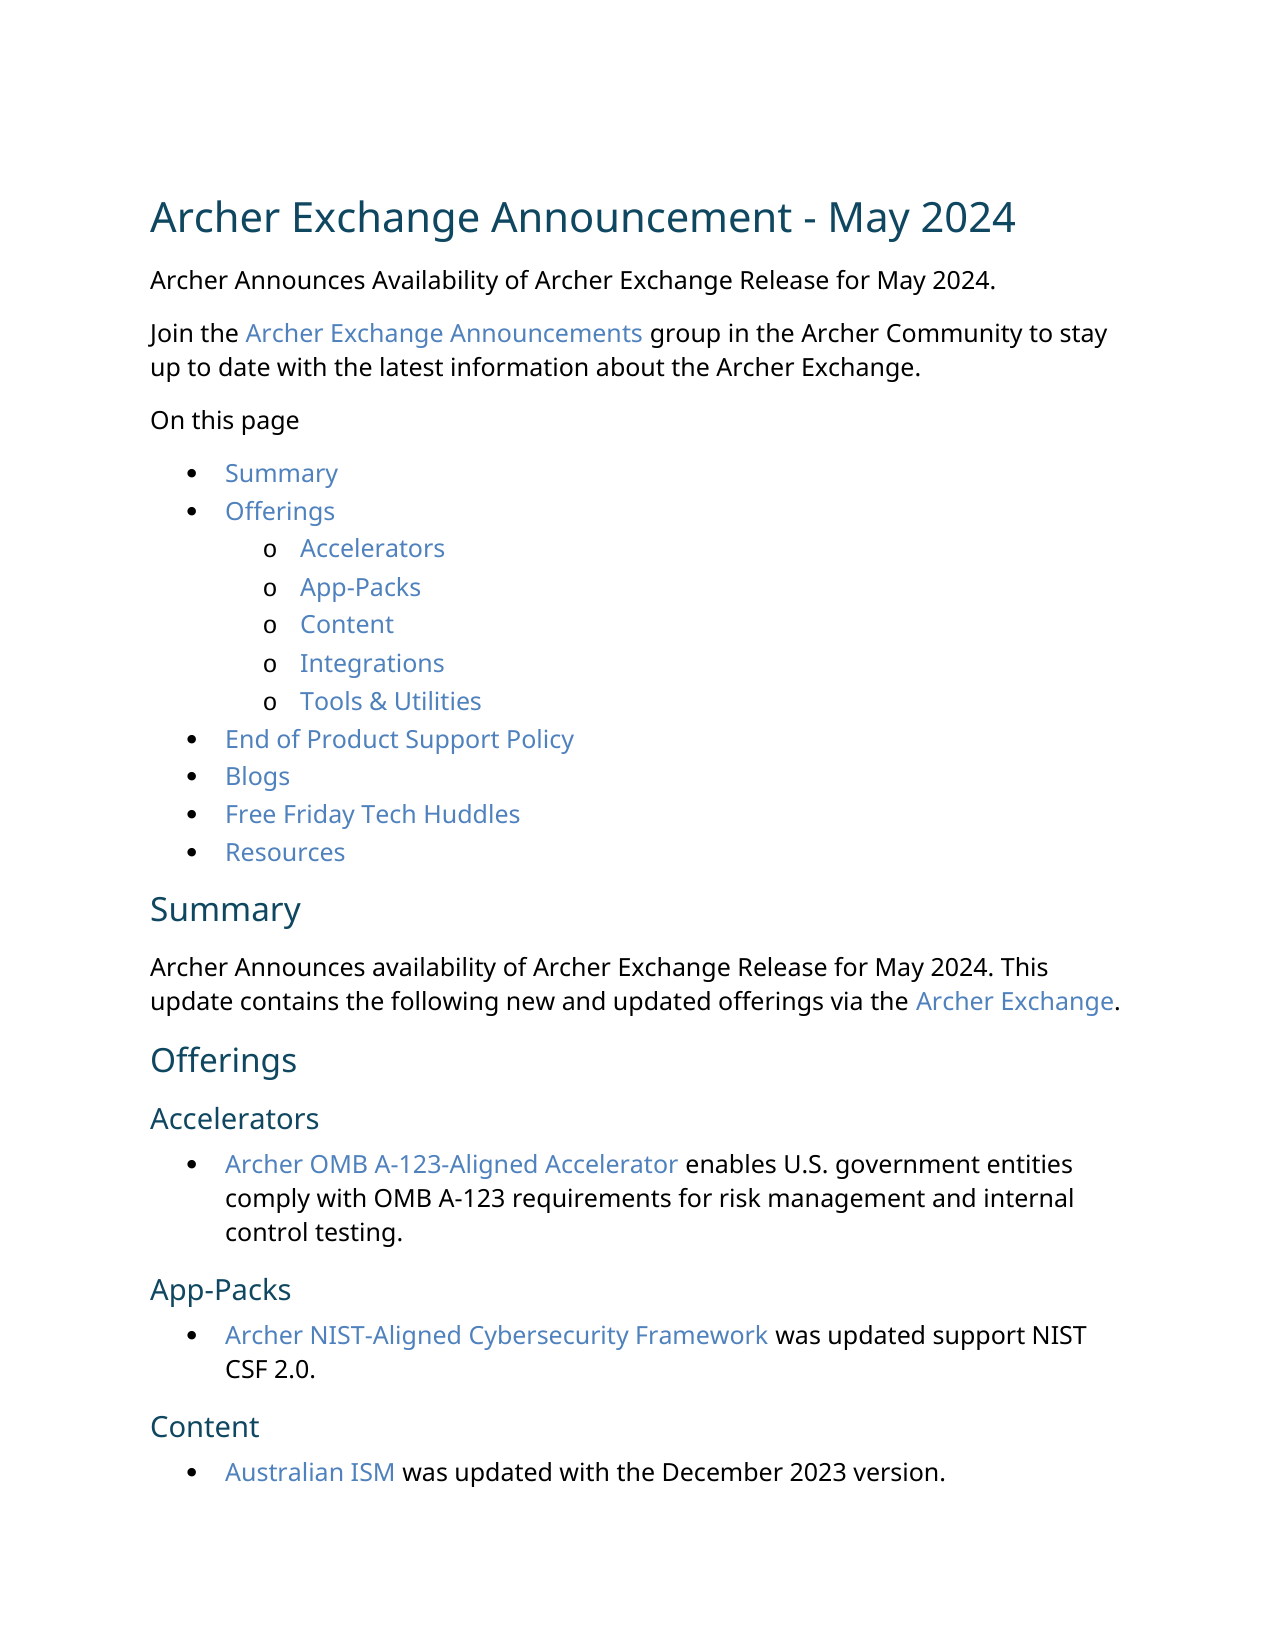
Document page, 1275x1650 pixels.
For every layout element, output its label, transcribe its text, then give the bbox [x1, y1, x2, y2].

list Australian ISM was updated with the December 2023 version. [187, 1454, 1125, 1489]
text Archer Announces availability of Archer Exchange Release for May 2024. This update contains the following new and updated offerings via the Archer Exchange. [150, 949, 1125, 1018]
list Accelerators [262, 531, 1125, 565]
text On this page [150, 403, 1125, 437]
list Integrations [262, 645, 1125, 679]
text Archer Announces Availability of Archer Exchange Release for May 2024. [150, 263, 1125, 297]
subtitle Content [150, 1407, 1125, 1446]
list Offerings [187, 493, 1125, 527]
subtitle App-Packs [150, 1269, 1125, 1309]
list Content [262, 607, 1125, 641]
list Blogs [187, 759, 1125, 793]
list Archer NIST-Aligned Cybersecurity Framework was updated support NIST CSF 2.0. [187, 1318, 1125, 1386]
subtitle Accelerators [150, 1098, 1125, 1138]
list End of Product Support Policy [187, 721, 1125, 755]
list Tools & Utilities [262, 683, 1125, 717]
list Resources [187, 835, 1125, 869]
list Free Friday Tech Huddles [187, 797, 1125, 831]
list App-Packs [262, 569, 1125, 603]
subtitle Offerings [150, 1036, 1125, 1082]
subtitle Archer Exchange Announcement - May 2024 [150, 187, 1125, 244]
list Summary [187, 456, 1125, 489]
subtitle Summary [150, 885, 1125, 931]
list Archer OMB A-123-Aligned Accelerator enables U.S. government entities comply with OMB A-123 requirements for risk management and internal control testing. [187, 1147, 1125, 1249]
text Join the Archer Exchange Announcements group in the Archer Community to stay up to date with the latest information about the Archer Exchange. [150, 316, 1125, 384]
